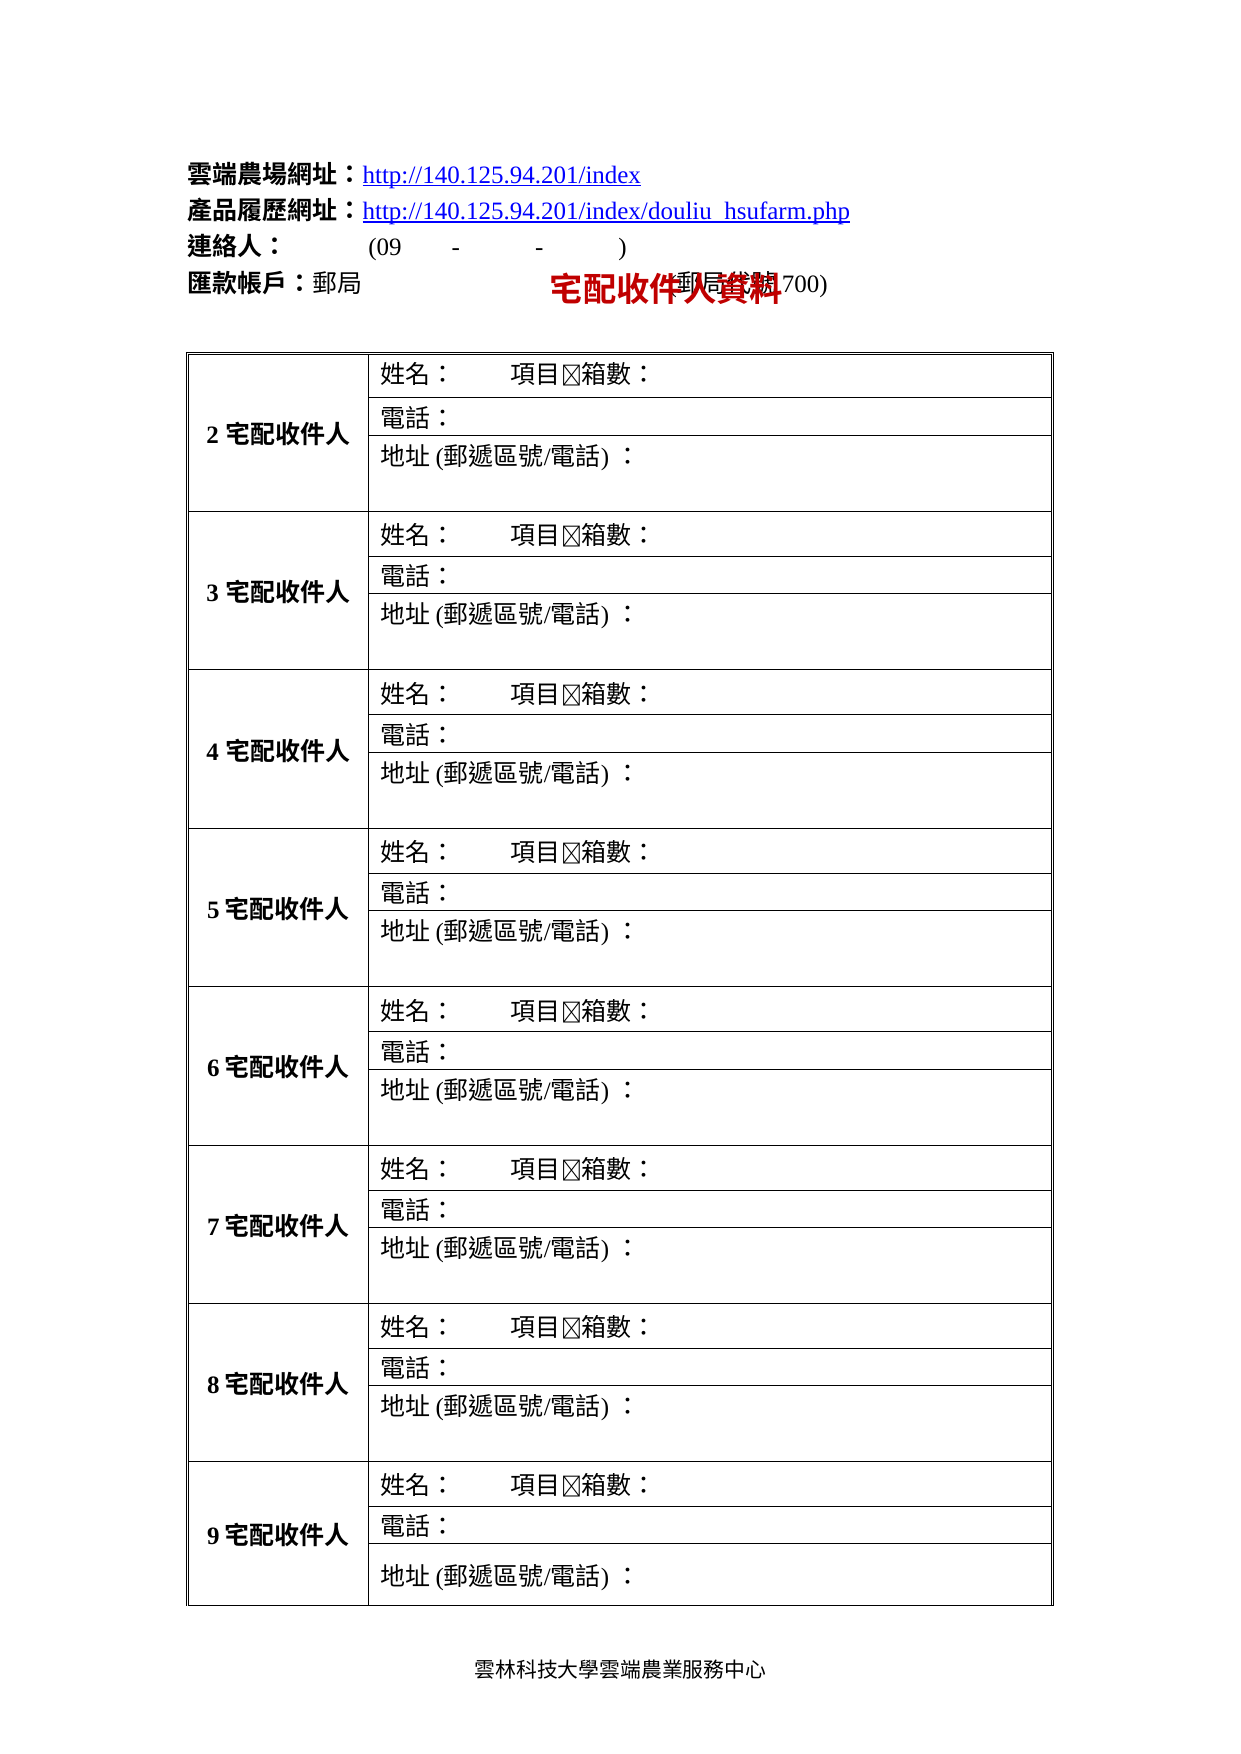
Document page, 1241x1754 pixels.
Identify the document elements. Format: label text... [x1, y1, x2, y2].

text 產品履歷網址：http://140.125.94.201/index/douliu_hsufarm.php [187, 191, 1053, 227]
table_cell 姓名： 項目箱數： [369, 1304, 1051, 1348]
table_cell 電話： [369, 874, 1051, 910]
text 雲端農場網址：http://140.125.94.201/index [187, 154, 1053, 191]
table_header 2 宅配收件人 [189, 355, 368, 511]
table_cell 姓名： 項目箱數： [369, 1146, 1051, 1189]
table_cell 7宅配收件人 [189, 1146, 368, 1303]
table_cell 地址 (郵遞區號/電話) ： [369, 753, 1051, 828]
table_cell 9宅配收件人 [189, 1462, 368, 1605]
table_cell 姓名： 項目箱數： [369, 670, 1051, 714]
table_cell 地址 (郵遞區號/電話) ： [369, 1544, 1051, 1605]
table_cell 地址 (郵遞區號/電話) ： [369, 911, 1051, 986]
table_header 姓名： 項目箱數： [369, 355, 1051, 397]
table_cell 電話： [369, 1032, 1051, 1069]
table_cell 3 宅配收件人 [189, 512, 368, 669]
table_cell 姓名： 項目箱數： [369, 512, 1051, 556]
table_cell 姓名： 項目箱數： [369, 987, 1051, 1031]
table_cell 4 宅配收件人 [189, 670, 368, 828]
table_cell 電話： [369, 1507, 1051, 1543]
table_cell 地址 (郵遞區號/電話) ： [369, 1228, 1051, 1303]
text 匯款帳戶：郵局 (郵局代號700) [187, 263, 1053, 299]
table_cell 電話： [369, 715, 1051, 752]
table_cell 地址 (郵遞區號/電話) ： [369, 436, 1051, 511]
table_cell 地址 (郵遞區號/電話) ： [369, 1386, 1051, 1461]
table_cell 電話： [369, 557, 1051, 593]
text 連絡人： (09 - - ) [187, 227, 1053, 263]
table_cell 5宅配收件人 [189, 829, 368, 986]
table_cell 電話： [369, 1191, 1051, 1227]
table_cell 地址 (郵遞區號/電話) ： [369, 594, 1051, 669]
table_cell 電話： [369, 1349, 1051, 1385]
table_cell 電話： [369, 398, 1051, 435]
table_cell 6宅配收件人 [189, 987, 368, 1145]
table_cell 姓名： 項目箱數： [369, 1462, 1051, 1506]
table_cell 8宅配收件人 [189, 1304, 368, 1461]
table_cell 地址 (郵遞區號/電話) ： [369, 1070, 1051, 1145]
table_cell 姓名： 項目箱數： [369, 829, 1051, 873]
